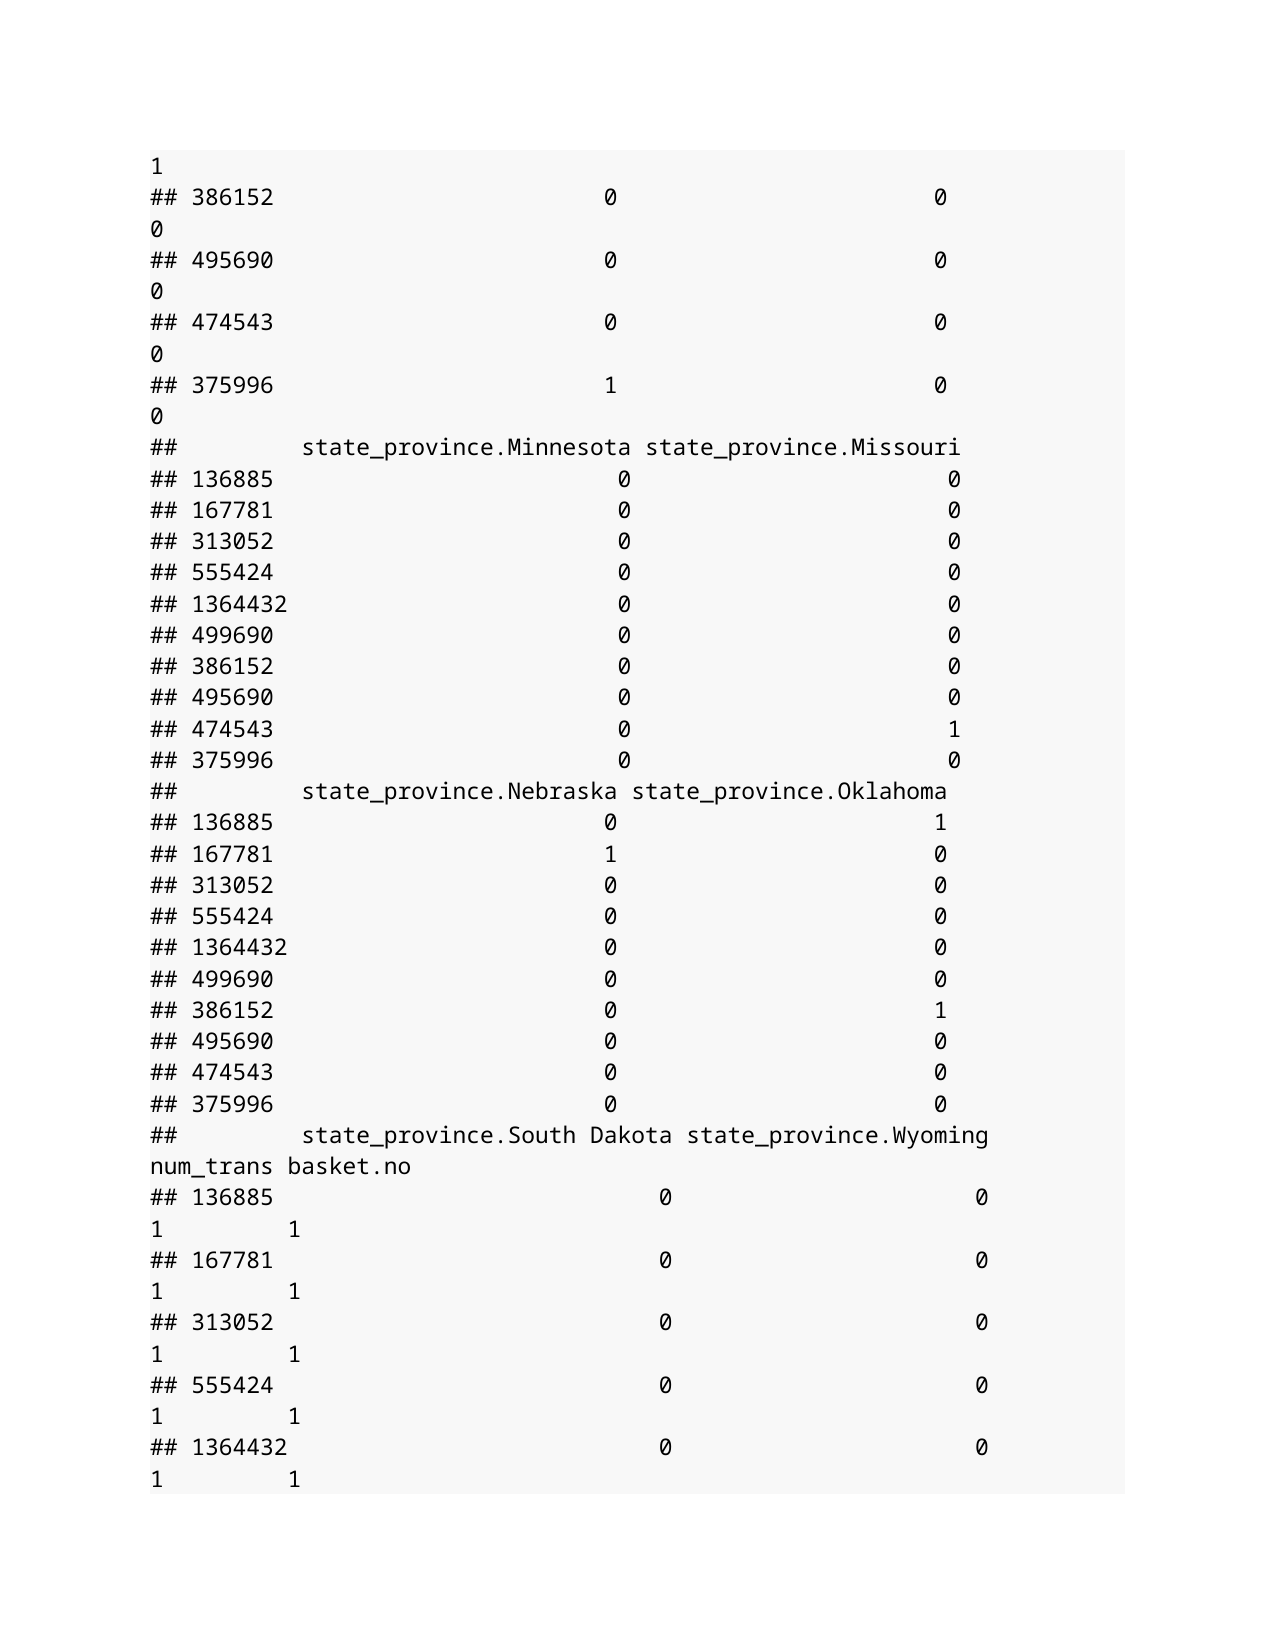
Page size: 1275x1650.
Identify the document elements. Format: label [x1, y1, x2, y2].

text [150, 150, 1125, 1494]
